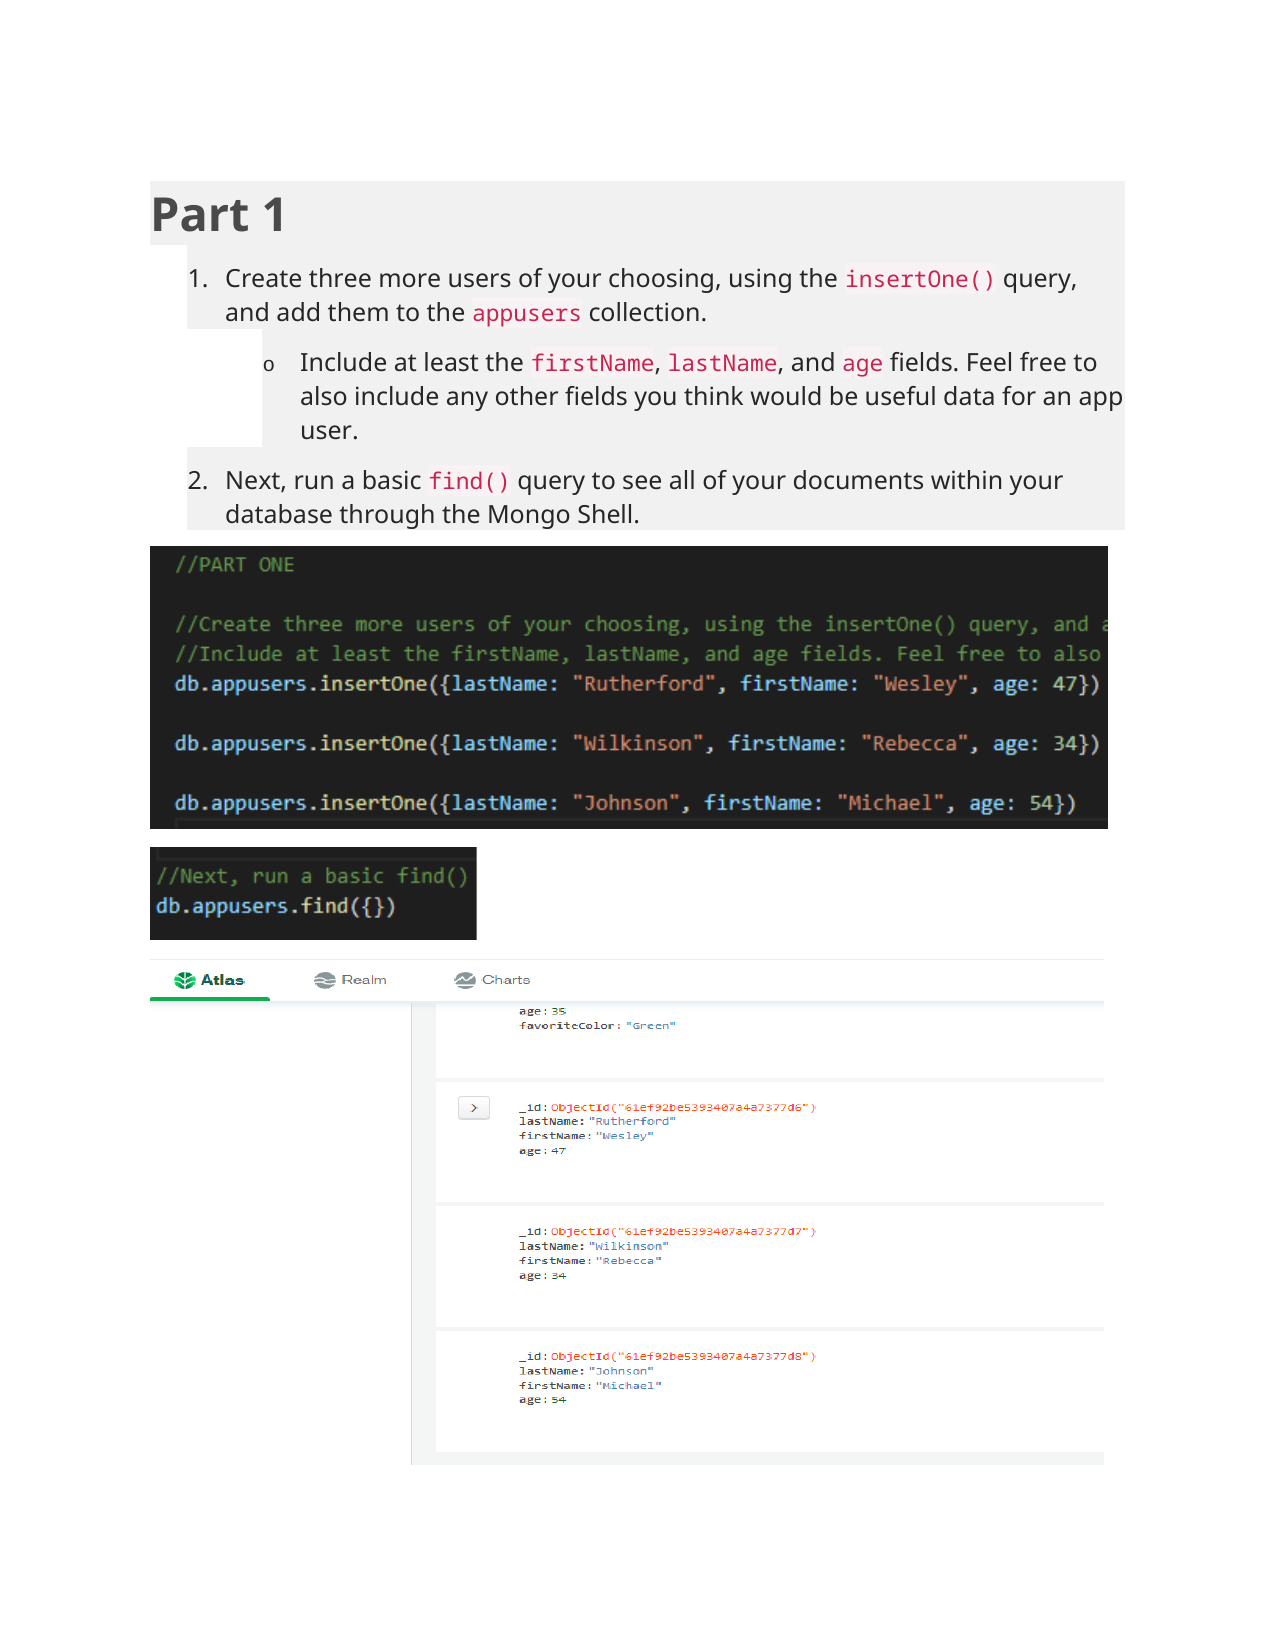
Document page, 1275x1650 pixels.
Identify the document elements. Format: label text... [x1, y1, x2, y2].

picture [150, 958, 1104, 1465]
list Create three more users of your choosing, using the insertOne() query, and add them to the appusers collection. [187, 261, 1125, 329]
picture [150, 546, 1108, 829]
list Next, run a basic find() query to see all of your documents within your database through the Mongo Shell. [187, 462, 1125, 530]
picture [150, 847, 477, 940]
list Include at least the firstName, lastName, and age fields. Feel free to also include any other fields you think would be useful data for an app user. [262, 344, 1125, 447]
text Part 1 [150, 181, 1125, 245]
